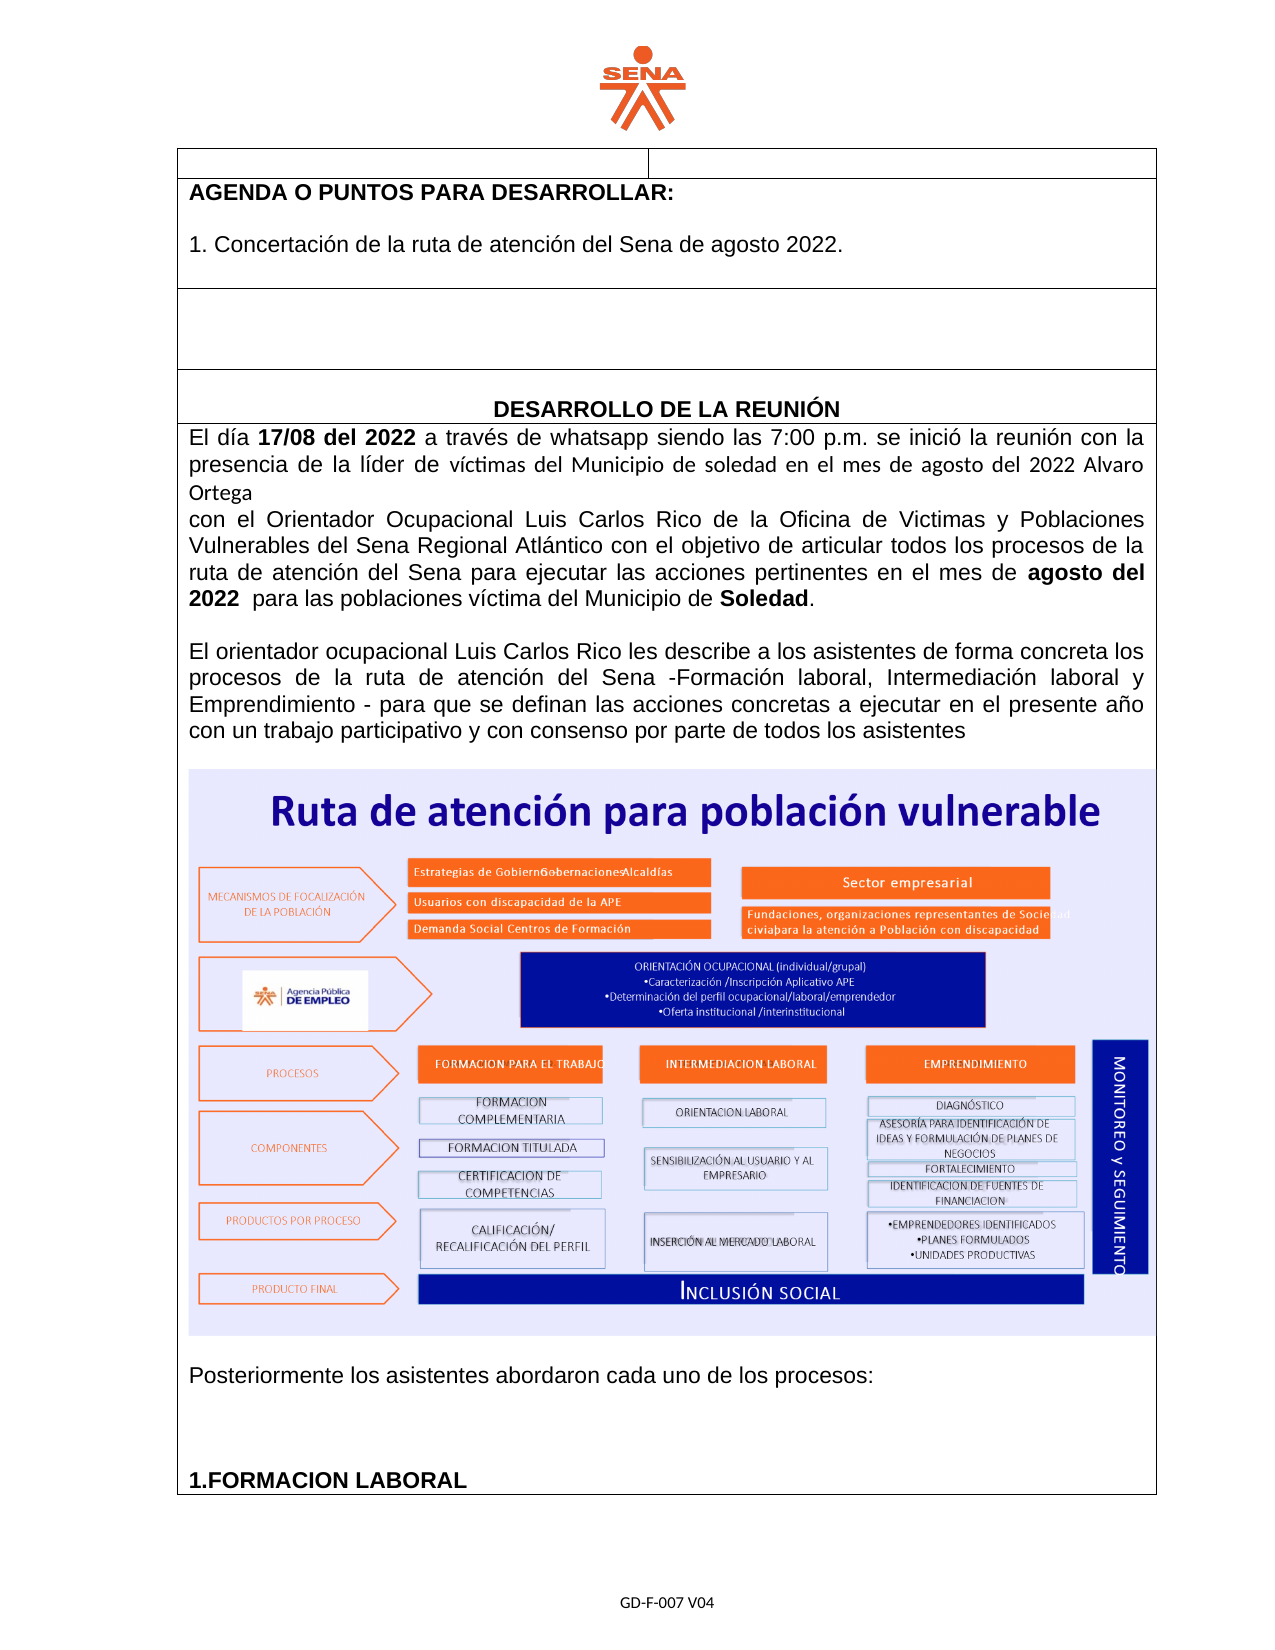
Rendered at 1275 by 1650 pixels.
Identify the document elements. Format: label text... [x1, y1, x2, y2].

picture [599, 46, 686, 132]
table_cell DESARROLLO DE LA REUNIÓN [178, 370, 1156, 423]
table_cell AGENDA O PUNTOS PARA DESARROLLAR: 1. Concertación de la ruta de atención del Sena de agosto 2022. [178, 179, 1156, 288]
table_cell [649, 149, 1156, 177]
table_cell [178, 149, 648, 177]
picture [188, 769, 1157, 1336]
table_cell [178, 289, 1156, 369]
